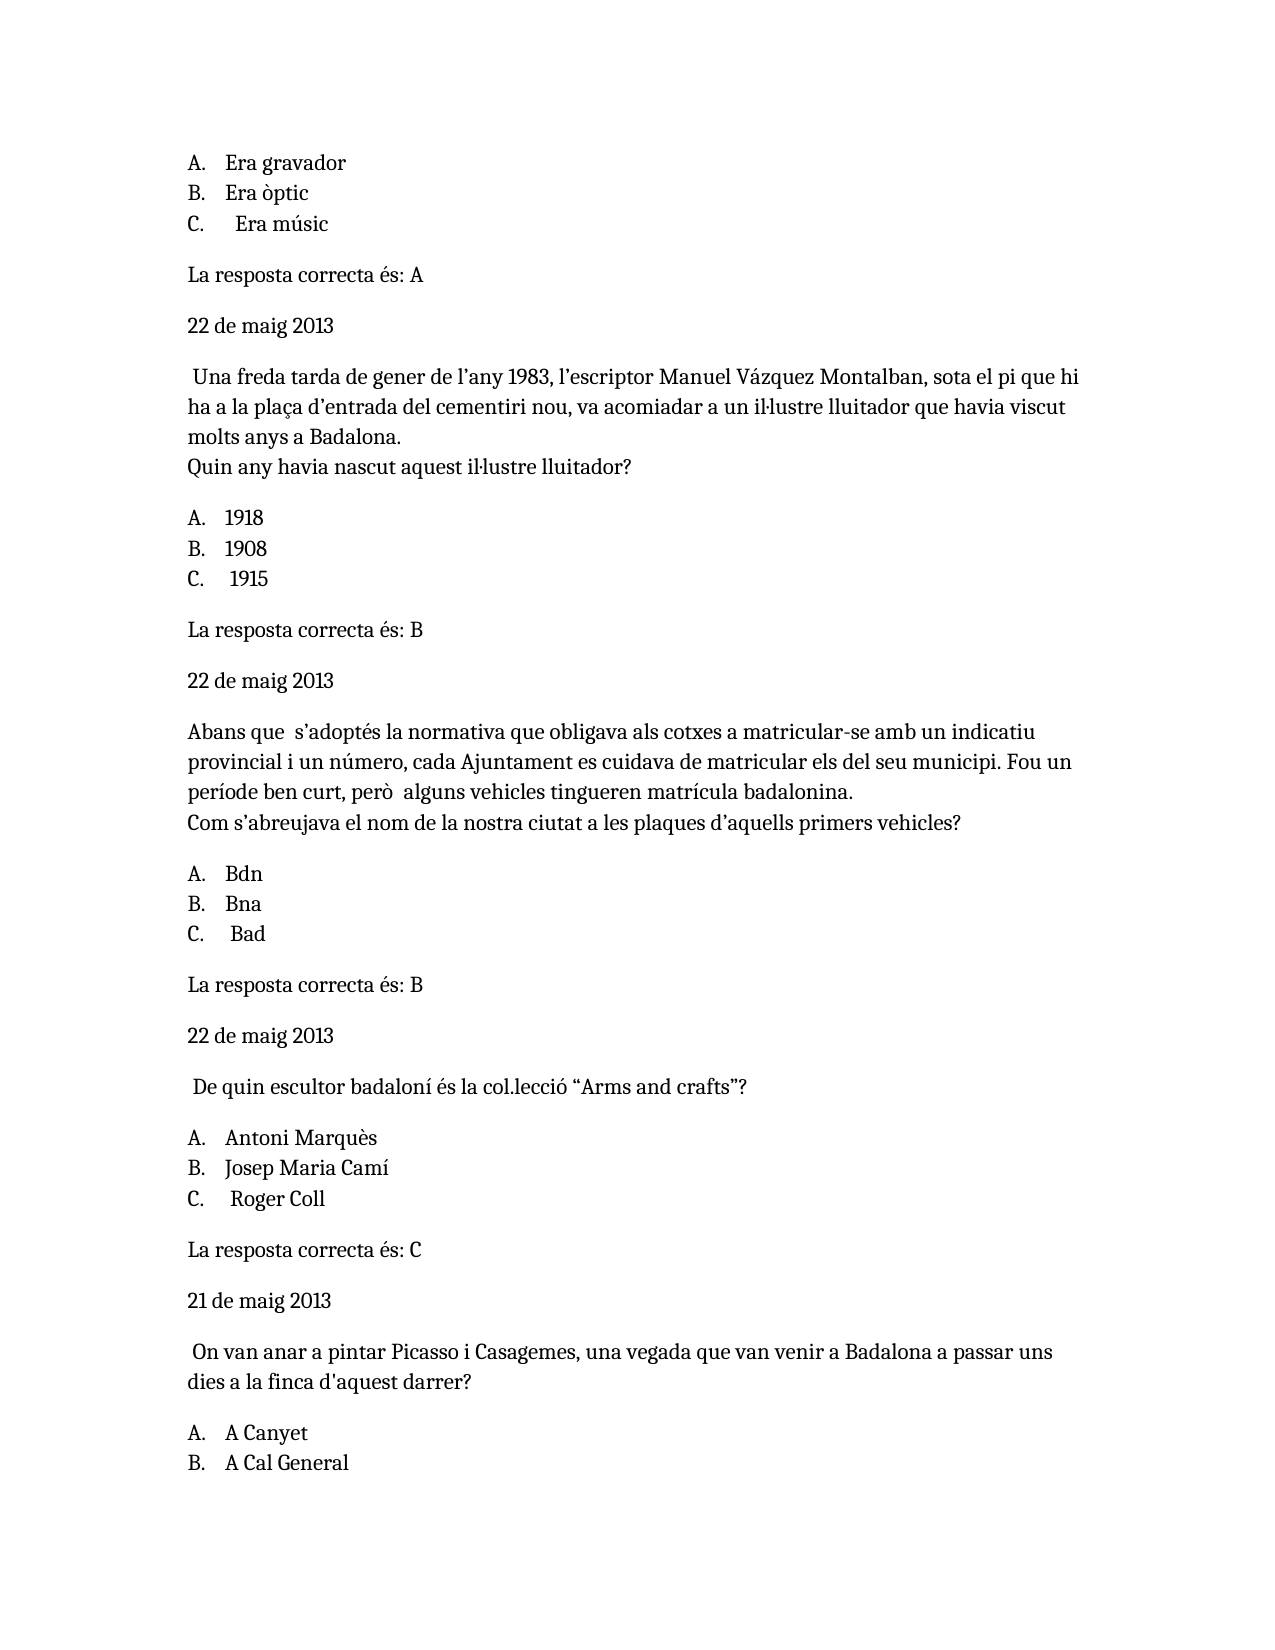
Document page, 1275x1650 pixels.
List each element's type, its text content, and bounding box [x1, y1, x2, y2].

text Abans que s’adoptés la normativa que obligava als cotxes a matricular-se amb un indicatiu provincial i un número, cada Ajuntament es cuidava de matricular els del seu municipi. Fou un període ben curt, però alguns vehicles tingueren matrícula badalonina. Com s’abreujava el nom de la nostra ciutat a les plaques d’aquells primers vehicles? [187, 719, 1087, 836]
text La resposta correcta és: A [187, 261, 1087, 288]
list 1908 [187, 535, 1087, 562]
text 22 de maig 2013 [187, 1023, 1087, 1049]
list Bdn [187, 860, 1087, 887]
list Era òptic [187, 180, 1087, 207]
list Antoni Marquès [187, 1125, 1087, 1151]
text 22 de maig 2013 [187, 668, 1087, 694]
list 1915 [187, 566, 1087, 592]
text 22 de maig 2013 [187, 312, 1087, 339]
list 1918 [187, 505, 1087, 532]
list A Cal General [187, 1450, 1087, 1476]
text Una freda tarda de gener de l’any 1983, l’escriptor Manuel Vázquez Montalban, sota el pi que hi ha a la plaça d’entrada del cementiri nou, va acomiadar a un il·lustre lluitador que havia viscut molts anys a Badalona. Quin any havia nascut aquest il·lustre lluitador? [187, 363, 1087, 481]
text La resposta correcta és: B [187, 972, 1087, 998]
text 21 de maig 2013 [187, 1287, 1087, 1314]
list Era gravador [187, 150, 1087, 176]
list Josep Maria Camí [187, 1155, 1087, 1182]
list Bna [187, 891, 1087, 917]
text On van anar a pintar Picasso i Casagemes, una vegada que van venir a Badalona a passar uns dies a la finca d'aquest darrer? [187, 1338, 1087, 1395]
list Era músic [187, 210, 1087, 237]
text La resposta correcta és: C [187, 1236, 1087, 1263]
text De quin escultor badaloní és la col.lecció “Arms and crafts”? [187, 1074, 1087, 1100]
list Roger Coll [187, 1185, 1087, 1212]
list Bad [187, 921, 1087, 947]
text La resposta correcta és: B [187, 617, 1087, 643]
list A Canyet [187, 1420, 1087, 1446]
